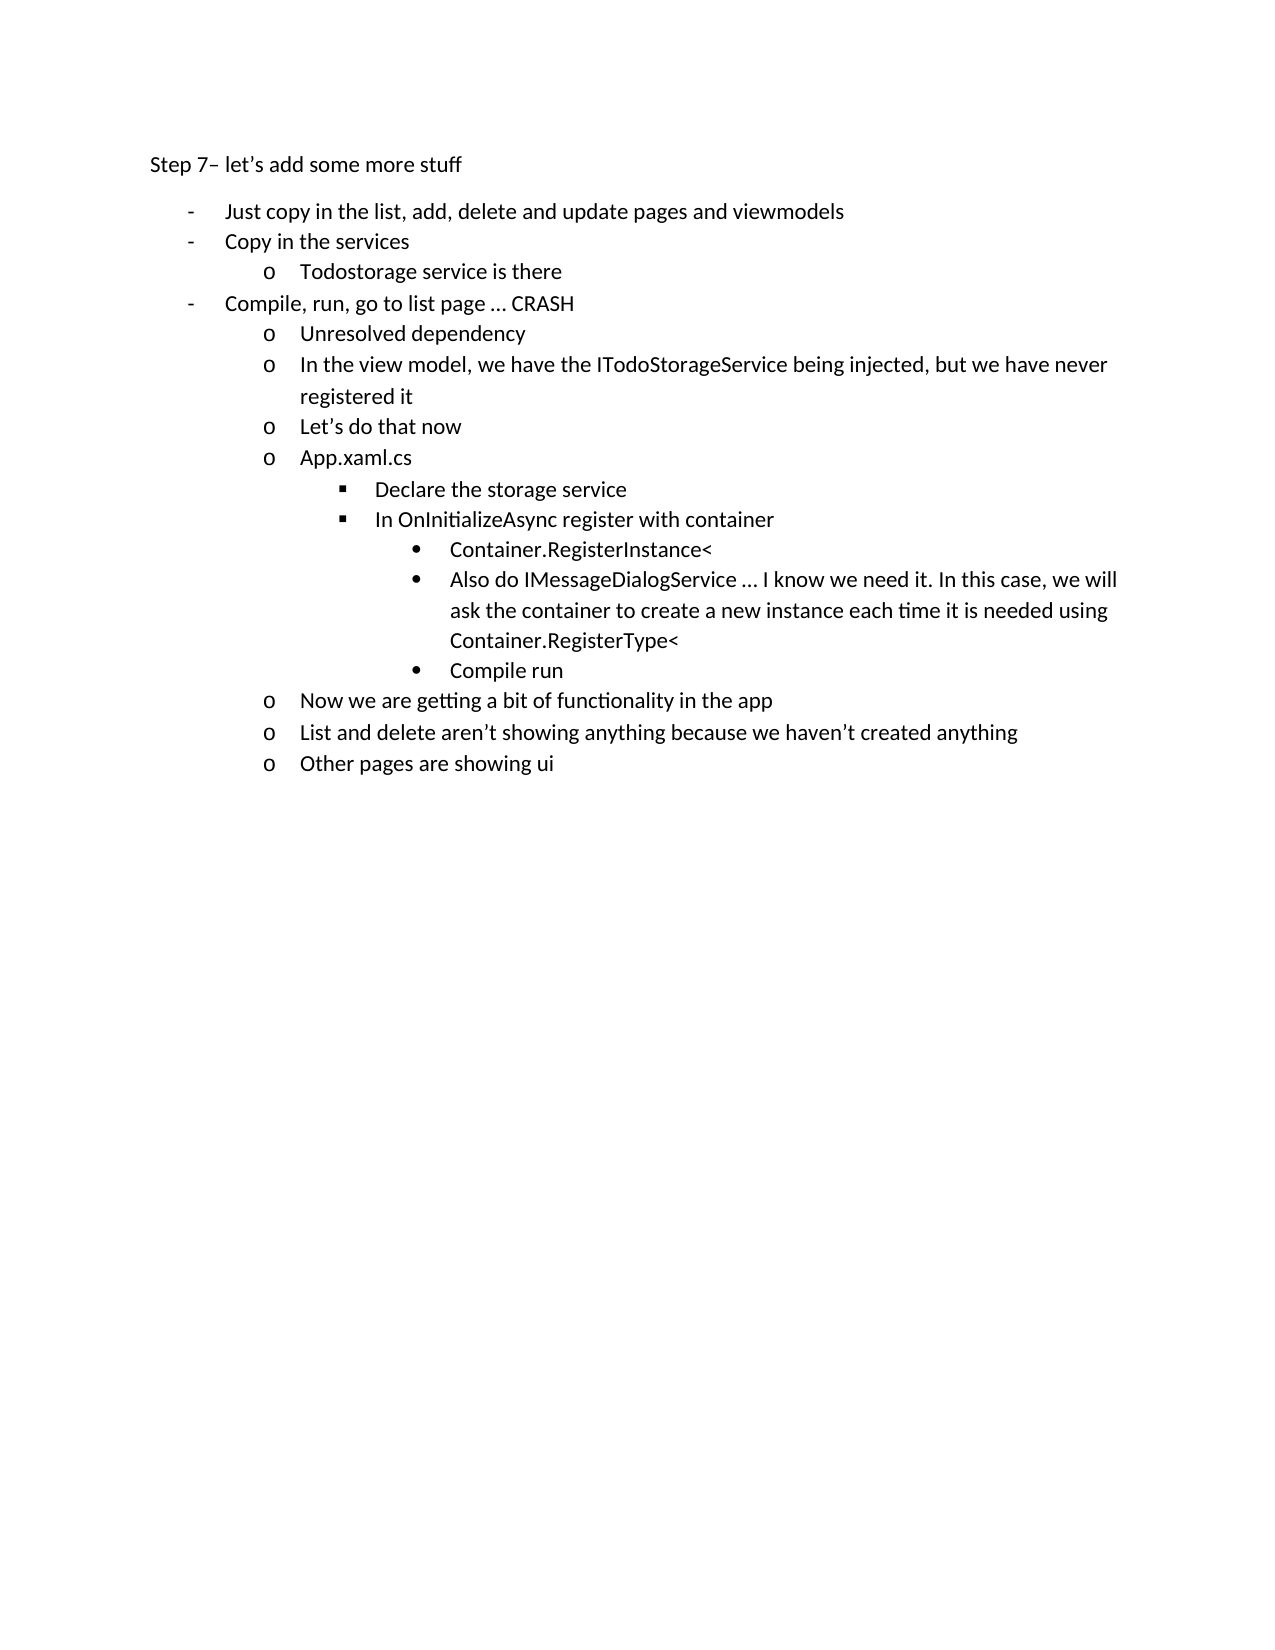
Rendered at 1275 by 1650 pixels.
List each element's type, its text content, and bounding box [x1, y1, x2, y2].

list Copy in the services [187, 227, 1125, 255]
list Compile run [412, 656, 1125, 684]
list Just copy in the list, add, delete and update pages and viewmodels [187, 197, 1125, 225]
list Other pages are showing ui [262, 749, 1125, 778]
list Now we are getting a bit of functionality in the app [262, 686, 1125, 716]
list In OnInitializeAsync register with container [337, 505, 1125, 533]
list Todostorage service is there [262, 257, 1125, 286]
list Unresolved dependency [262, 319, 1125, 348]
list App.xaml.cs [262, 443, 1125, 473]
list List and delete aren’t showing anything because we haven’t created anything [262, 718, 1125, 747]
text Step 7– let’s add some more stuff [150, 150, 1125, 178]
list Compile, run, go to list page … CRASH [187, 289, 1125, 317]
list Let’s do that now [262, 412, 1125, 441]
list Also do IMessageDialogService … I know we need it. In this case, we will ask the container to create a new instance each time it is needed using Container.RegisterType< [412, 566, 1125, 654]
list In the view model, we have the ITodoStorageService being injected, but we have never registered it [262, 350, 1125, 410]
list Container.RegisterInstance< [412, 535, 1125, 563]
list Declare the storage service [337, 475, 1125, 503]
